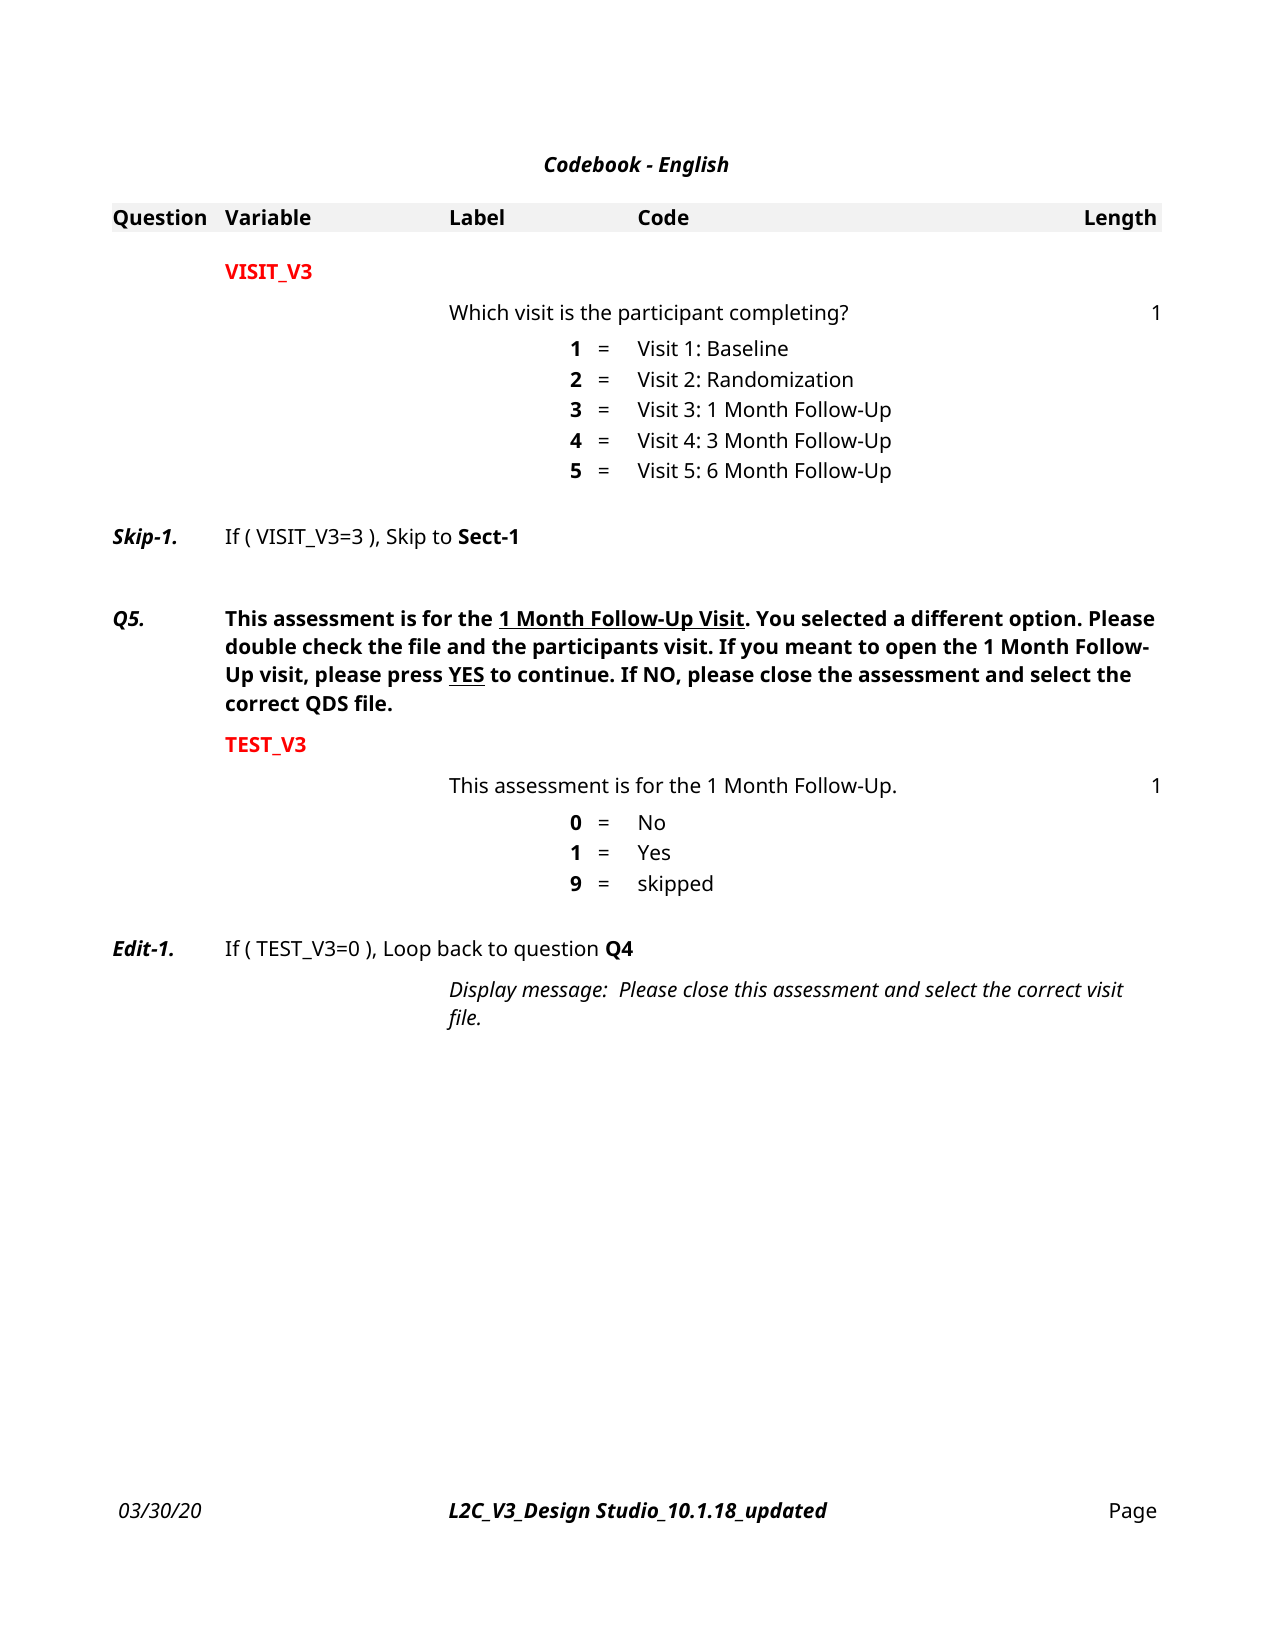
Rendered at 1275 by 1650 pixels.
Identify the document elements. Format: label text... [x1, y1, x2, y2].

text 5 = Visit 5: 6 Month Follow-Up [112, 457, 1162, 485]
text 4 = Visit 4: 3 Month Follow-Up [112, 426, 1162, 454]
text 3 = Visit 3: 1 Month Follow-Up [112, 396, 1162, 424]
text 1 = Yes [112, 838, 1162, 867]
text Display message: Please close this assessment and select the correct visit file. [449, 975, 1162, 1032]
text 0 = No [112, 808, 1162, 836]
text Skip-1. If ( VISIT_V3=3 ), Skip to Sect-1 [112, 522, 1162, 550]
text Edit-1. If ( TEST_V3=0 ), Loop back to question Q4 [112, 934, 1162, 962]
text Which visit is the participant completing? 1 [225, 298, 1162, 326]
text Q5. This assessment is for the 1 Month Follow-Up Visit. You selected a different option. Please double check the file and the participants visit. If you meant to open the 1 Month Follow-Up visit, please press YES to continue. If NO, please close the assessment and select the correct QDS file. [112, 604, 1162, 717]
text 9 = skipped [112, 869, 1162, 897]
text 2 = Visit 2: Randomization [112, 365, 1162, 393]
text 1 = Visit 1: Baseline [112, 334, 1162, 363]
text This assessment is for the 1 Month Follow-Up. 1 [225, 771, 1162, 799]
text VISIT_V3 [225, 257, 1162, 285]
text TEST_V3 [225, 730, 1162, 758]
